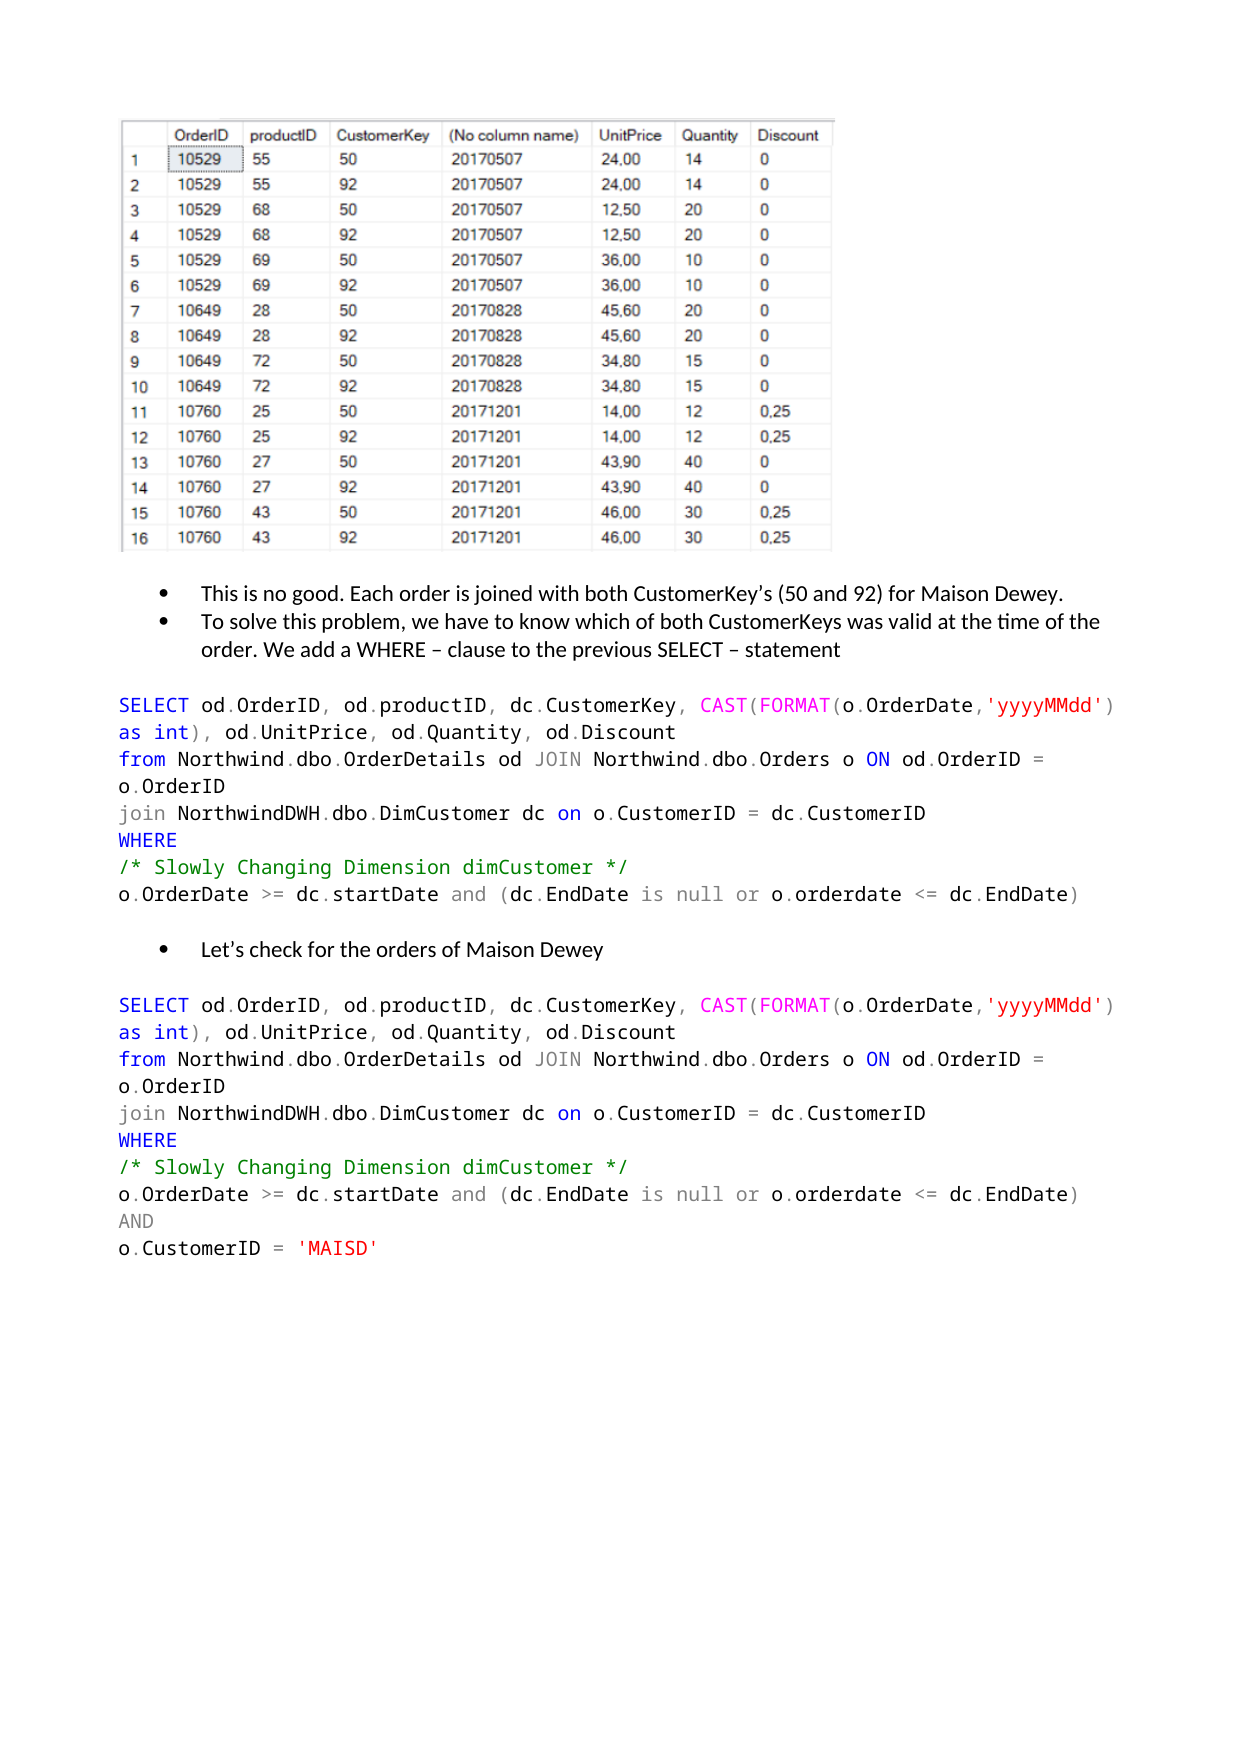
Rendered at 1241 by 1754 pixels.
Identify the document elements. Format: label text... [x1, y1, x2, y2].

text /* Slowly Changing Dimension dimCustomer */ [118, 1153, 1122, 1180]
text from Northwind.dbo.OrderDetails od JOIN Northwind.dbo.Orders o ON od.OrderID = o.OrderID [118, 1045, 1122, 1099]
text join NorthwindDWH.dbo.DimCustomer dc on o.CustomerID = dc.CustomerID [118, 1099, 1122, 1126]
picture [118, 118, 836, 552]
text o.OrderDate >= dc.startDate and (dc.EndDate is null or o.orderdate <= dc.EndDate) [118, 1180, 1122, 1207]
text AND [118, 1207, 1122, 1234]
text SELECT od.OrderID, od.productID, dc.CustomerKey, CAST(FORMAT(o.OrderDate,'yyyyMMdd') as int), od.UnitPrice, od.Quantity, od.Discount [118, 691, 1122, 745]
text o.OrderDate >= dc.startDate and (dc.EndDate is null or o.orderdate <= dc.EndDate) [118, 880, 1122, 907]
list Let’s check for the orders of Maison Dewey [159, 935, 1122, 963]
text SELECT od.OrderID, od.productID, dc.CustomerKey, CAST(FORMAT(o.OrderDate,'yyyyMMdd') as int), od.UnitPrice, od.Quantity, od.Discount [118, 991, 1122, 1045]
list To solve this problem, we have to know which of both CustomerKeys was valid at the time of the order. We add a WHERE – clause to the previous SELECT – statement [159, 607, 1122, 663]
text join NorthwindDWH.dbo.DimCustomer dc on o.CustomerID = dc.CustomerID [118, 799, 1122, 826]
text WHERE [118, 1126, 1122, 1153]
text WHERE [118, 826, 1122, 853]
list This is no good. Each order is joined with both CustomerKey’s (50 and 92) for Maison Dewey. [159, 579, 1122, 607]
text from Northwind.dbo.OrderDetails od JOIN Northwind.dbo.Orders o ON od.OrderID = o.OrderID [118, 745, 1122, 799]
text /* Slowly Changing Dimension dimCustomer */ [118, 853, 1122, 880]
text o.CustomerID = 'MAISD' [118, 1234, 1122, 1261]
